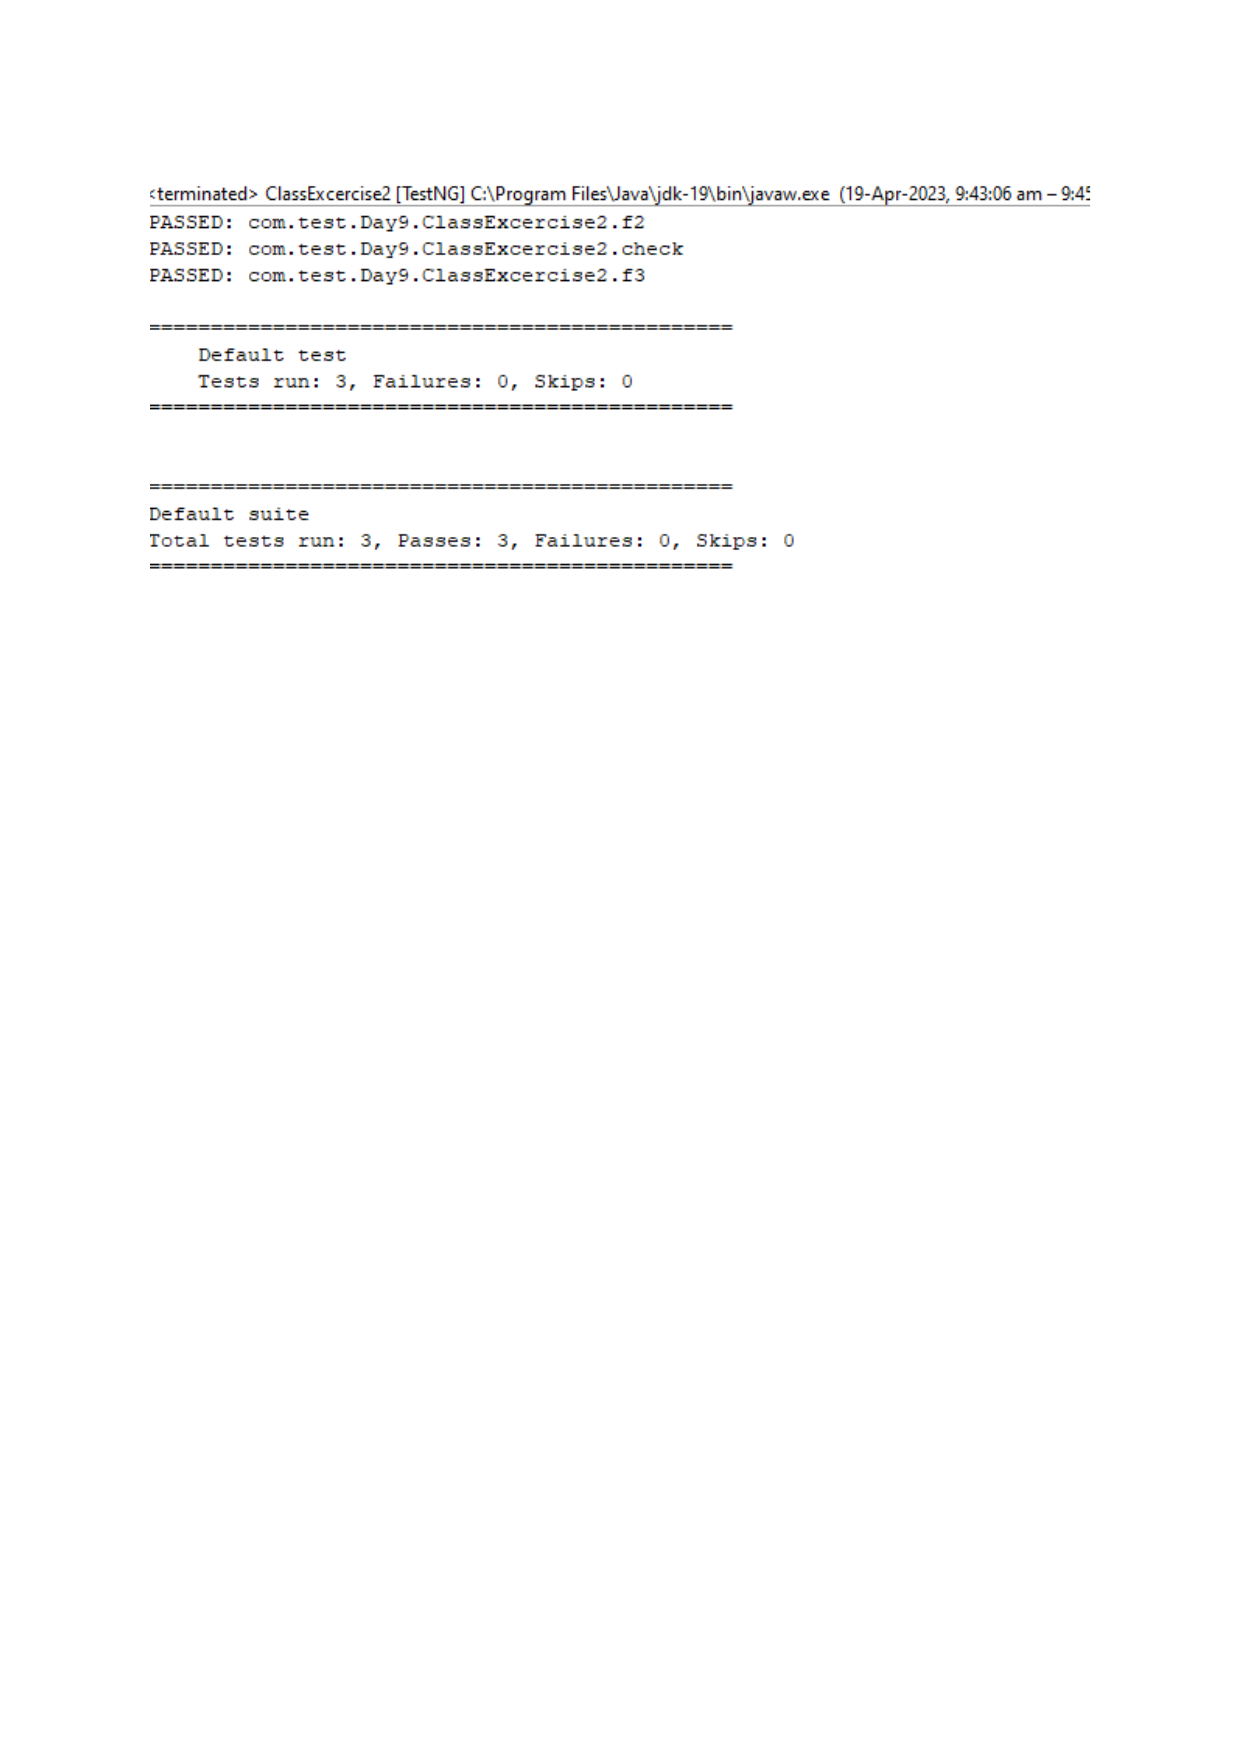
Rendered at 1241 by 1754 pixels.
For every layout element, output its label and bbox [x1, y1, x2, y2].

picture [150, 150, 1091, 575]
